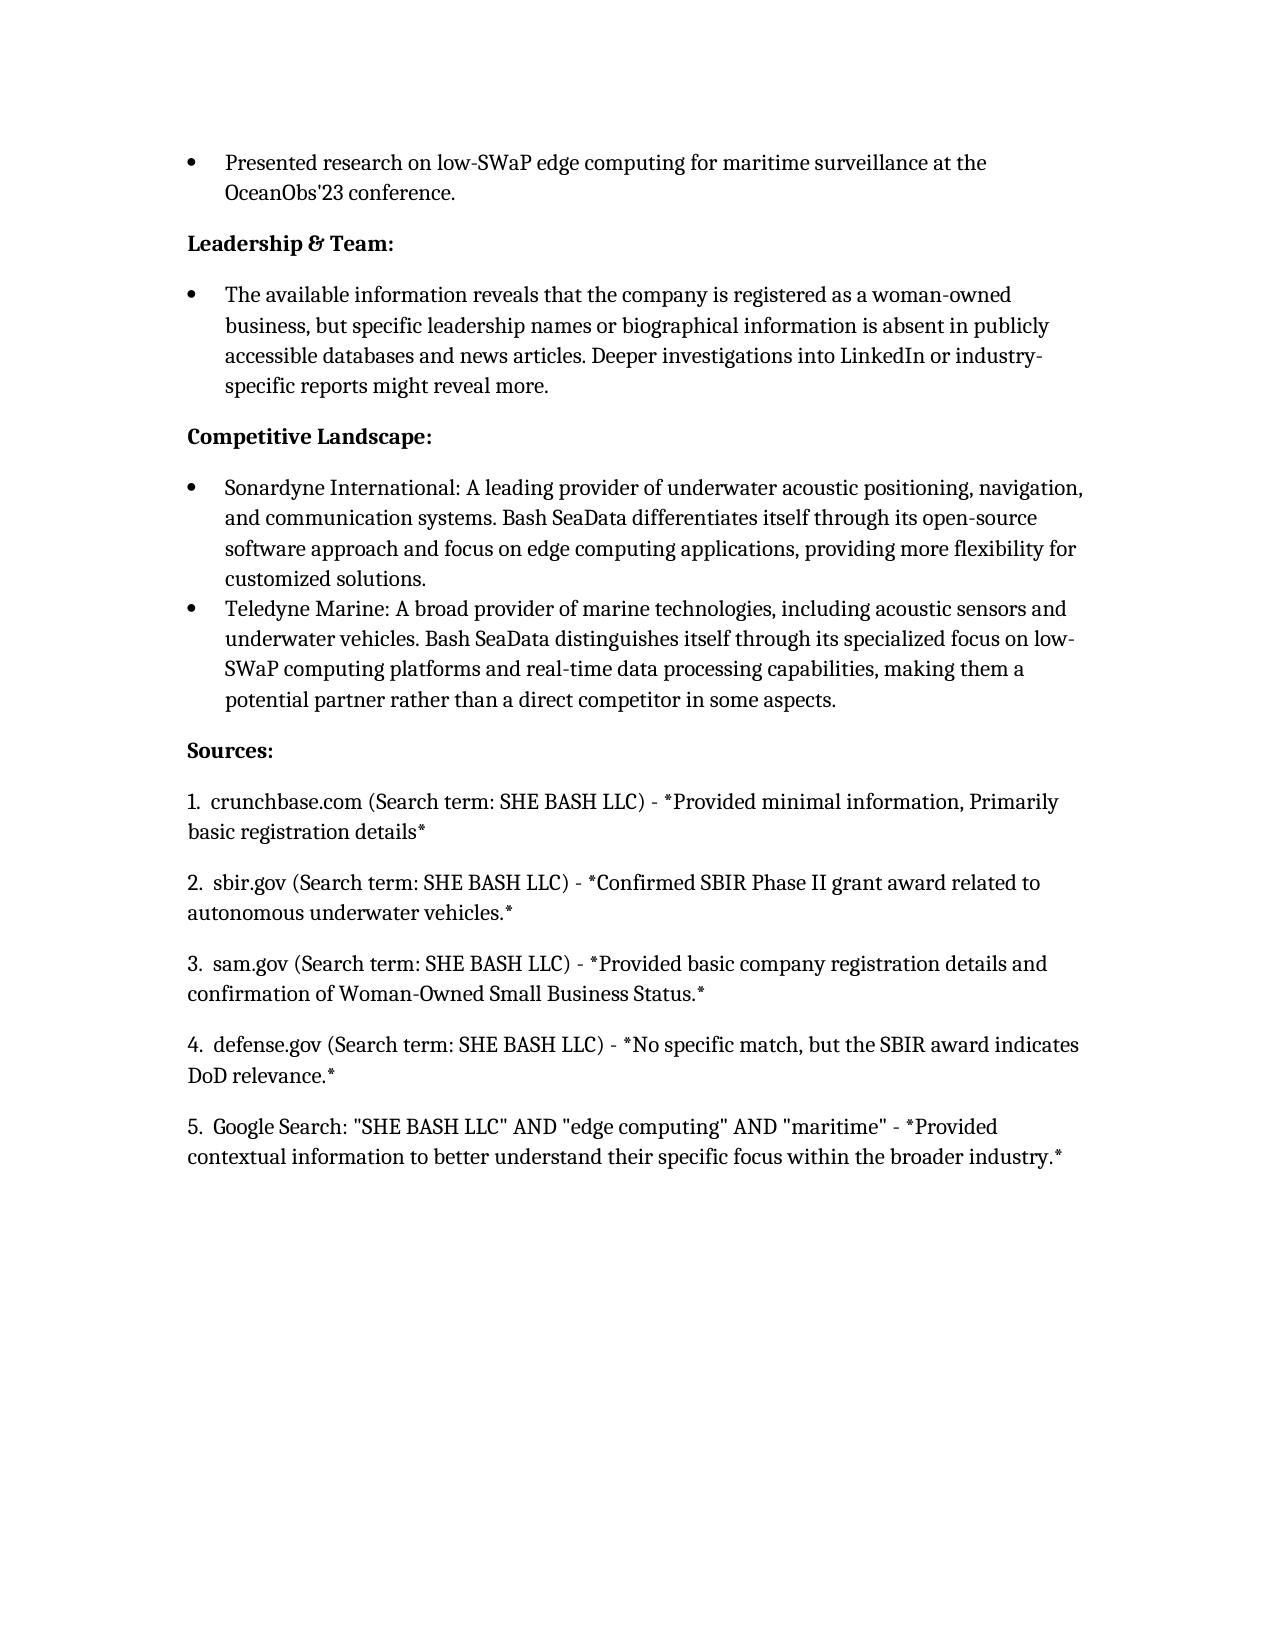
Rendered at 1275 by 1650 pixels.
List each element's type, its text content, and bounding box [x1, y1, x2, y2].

text 4. defense.gov (Search term: SHE BASH LLC) - *No specific match, but the SBIR award indicates DoD relevance.* [187, 1032, 1087, 1089]
text 1. crunchbase.com (Search term: SHE BASH LLC) - *Provided minimal information, Primarily basic registration details* [187, 788, 1087, 845]
text 5. Google Search: "SHE BASH LLC" AND "edge computing" AND "maritime" - *Provided contextual information to better understand their specific focus within the broader industry.* [187, 1113, 1087, 1170]
text Competitive Landscape: [187, 424, 1087, 450]
list Teledyne Marine: A broad provider of marine technologies, including acoustic sensors and underwater vehicles. Bash SeaData distinguishes itself through its specialized focus on low-SWaP computing platforms and real-time data processing capabilities, making them a potential partner rather than a direct competitor in some aspects. [187, 596, 1087, 713]
text Leadership & Team: [187, 231, 1087, 258]
text Sources: [187, 737, 1087, 764]
text 3. sam.gov (Search term: SHE BASH LLC) - *Provided basic company registration details and confirmation of Woman-Owned Small Business Status.* [187, 951, 1087, 1008]
list Sonardyne International: A leading provider of underwater acoustic positioning, navigation, and communication systems. Bash SeaData differentiates itself through its open-source software approach and focus on edge computing applications, providing more flexibility for customized solutions. [187, 475, 1087, 592]
list The available information reveals that the company is registered as a woman-owned business, but specific leadership names or biographical information is absent in publicly accessible databases and news articles. Deeper investigations into LinkedIn or industry-specific reports might reveal more. [187, 282, 1087, 399]
text 2. sbir.gov (Search term: SHE BASH LLC) - *Confirmed SBIR Phase II grant award related to autonomous underwater vehicles.* [187, 870, 1087, 926]
list Presented research on low-SWaP edge computing for maritime surveillance at the OceanObs'23 conference. [187, 150, 1087, 207]
